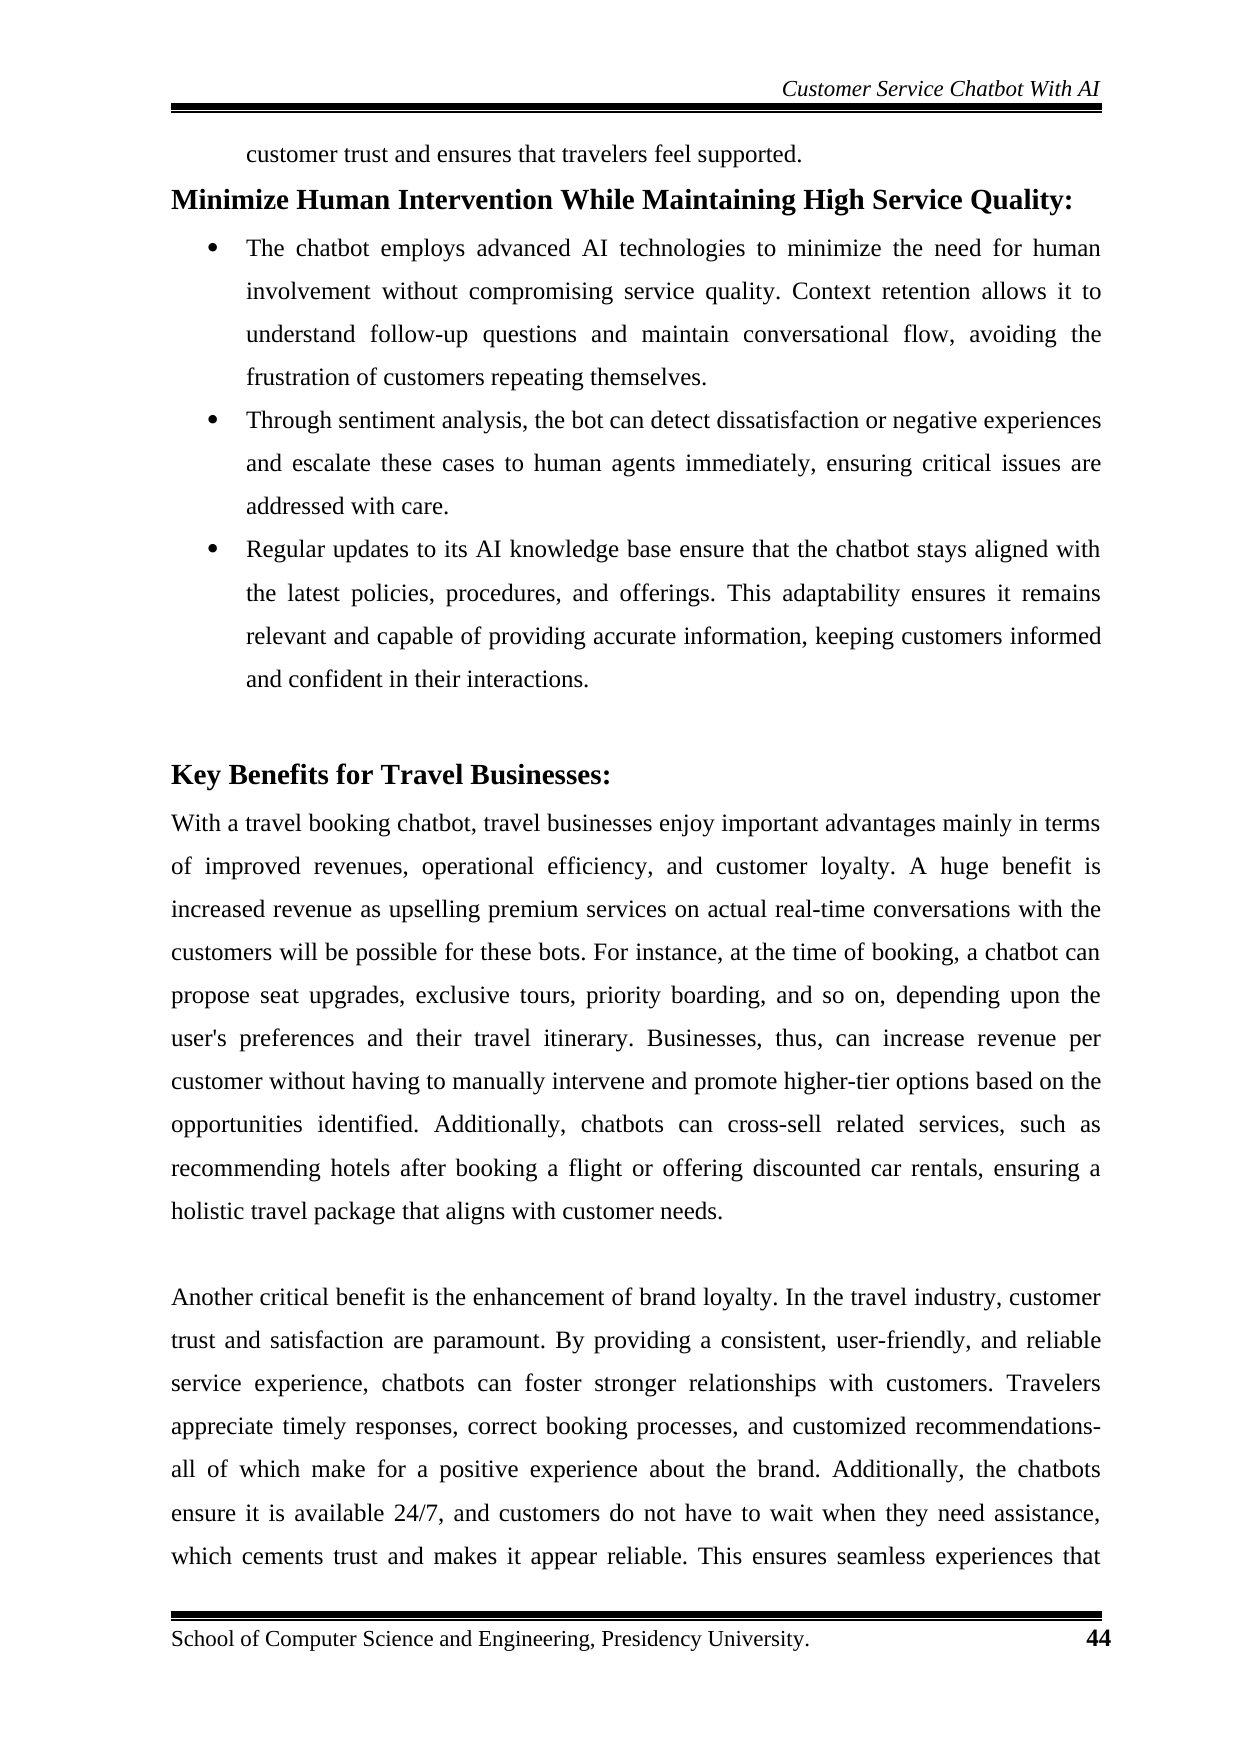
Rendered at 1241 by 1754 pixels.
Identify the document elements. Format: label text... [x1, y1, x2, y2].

text Key Benefits for Travel Businesses: [171, 757, 1102, 791]
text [171, 1282, 1102, 1569]
list Regular updates to its AI knowledge base ensure that the chatbot stays aligned with the latest policies, procedures, and offerings. This adaptability ensures it remains relevant and capable of providing accurate information, keeping customers informed and confident in their interactions. [208, 534, 1102, 693]
text Minimize Human Intervention While Maintaining High Service Quality: [171, 182, 1102, 216]
list Through sentiment analysis, the bot can detect dissatisfaction or negative experiences and escalate these cases to human agents immediately, ensuring critical issues are addressed with care. [208, 405, 1102, 520]
text With a travel booking chatbot, travel businesses enjoy important advantages mainly in terms of improved revenues, operational efficiency, and customer loyalty. A huge benefit is increased revenue as upselling premium services on actual real-time conversations with the customers will be possible for these bots. For instance, at the time of booking, a chatbot can propose seat upgrades, exclusive tours, priority boarding, and so on, depending upon the user's preferences and their travel itinerary. Businesses, thus, can increase revenue per customer without having to manually intervene and promote higher-tier options based on the opportunities identified. Additionally, chatbots can cross-sell related services, such as recommending hotels after booking a flight or offering discounted car rentals, ensuring a holistic travel package that aligns with customer needs. [171, 808, 1102, 1224]
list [208, 139, 1102, 168]
list The chatbot employs advanced AI technologies to minimize the need for human involvement without compromising service quality. Context retention allows it to understand follow-up questions and maintain conversational flow, avoiding the frustration of customers repeating themselves. [208, 233, 1102, 391]
